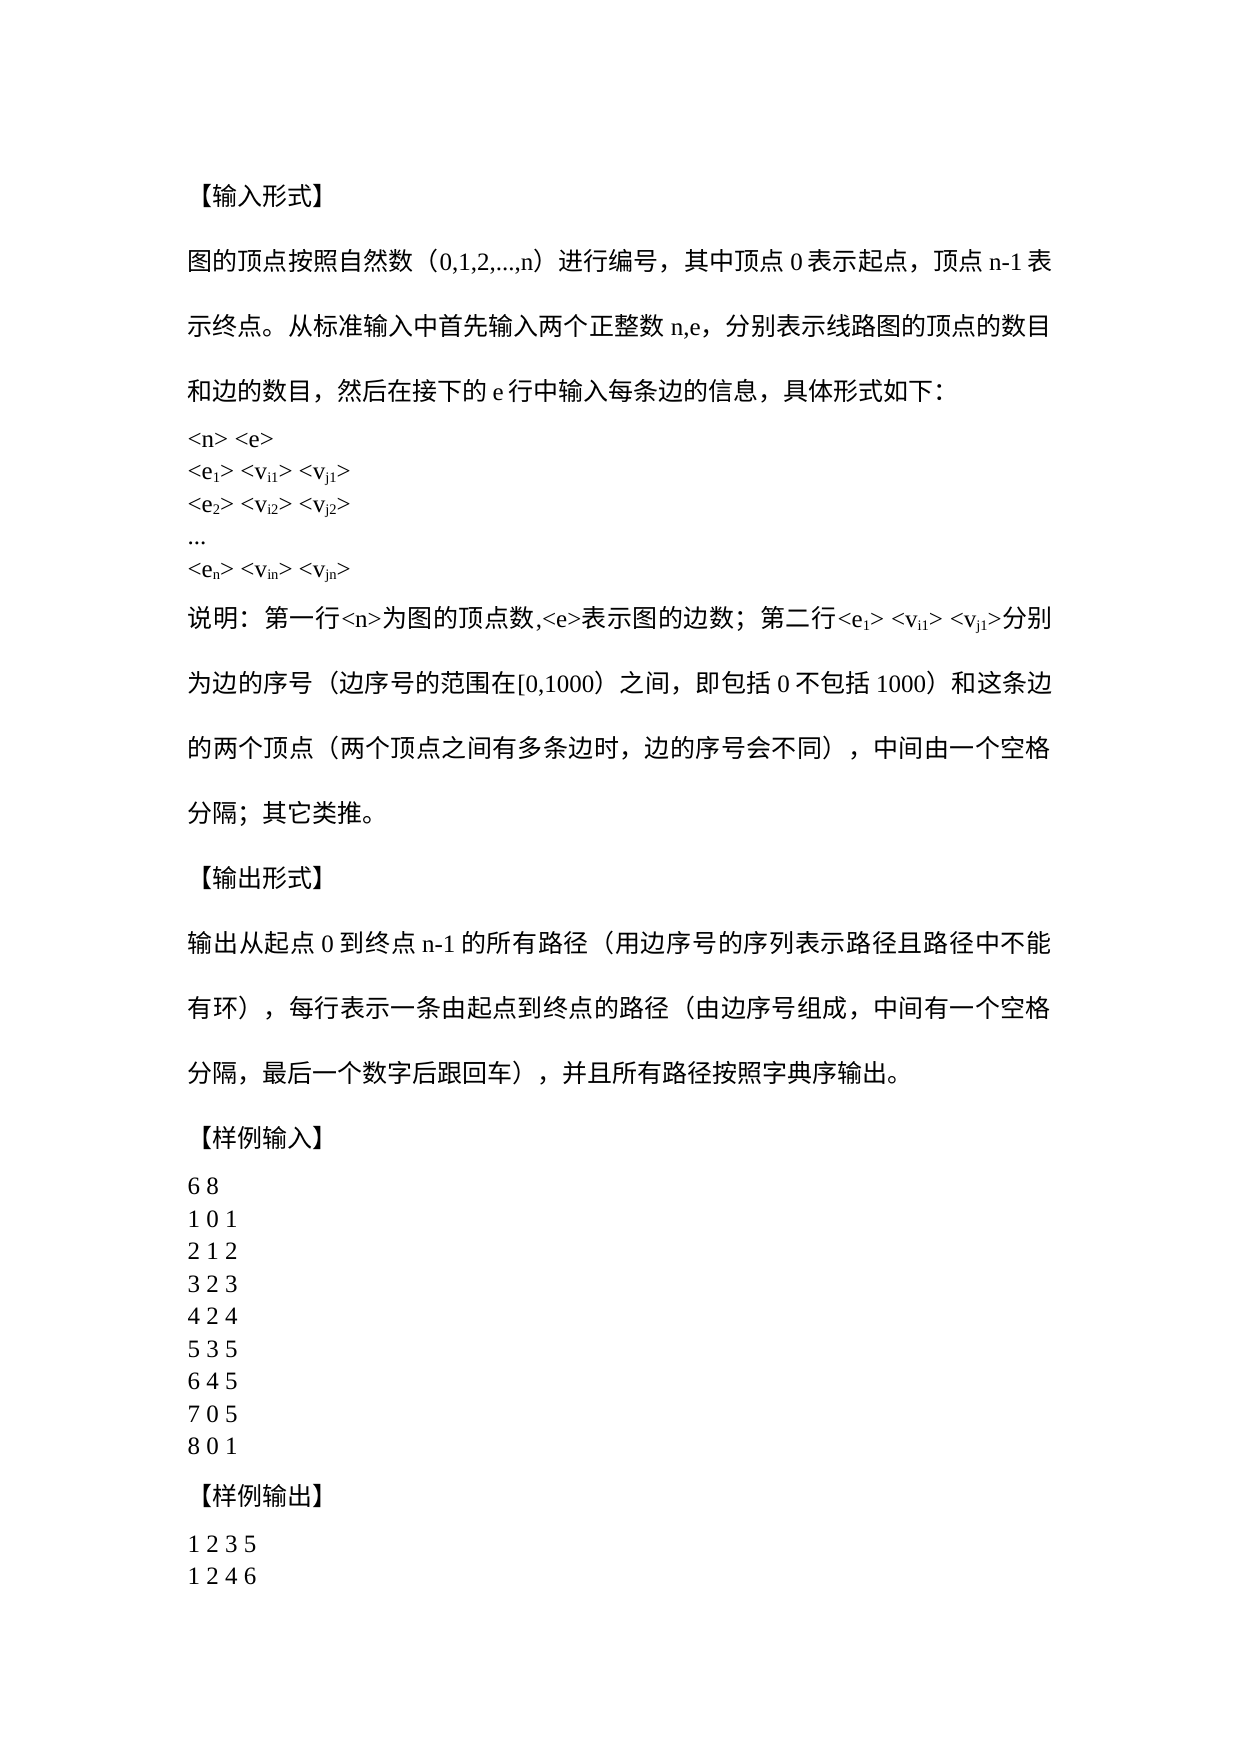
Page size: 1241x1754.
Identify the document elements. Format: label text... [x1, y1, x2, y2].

text 【输出形式】 [187, 844, 1053, 909]
text 【输入形式】 [187, 162, 1053, 227]
text 5 3 5 [187, 1332, 1053, 1364]
text 6 4 5 [187, 1364, 1053, 1397]
text 图的顶点按照自然数（0,1,2,...,n）进行编号，其中顶点0表示起点，顶点n-1表示终点。从标准输入中首先输入两个正整数n,e，分别表示线路图的顶点的数目和边的数目，然后在接下的e行中输入每条边的信息，具体形式如下： [187, 227, 1053, 422]
text 说明：第一行<n>为图的顶点数,<e>表示图的边数；第二行<e1> <vi1> <vj1>分别为边的序号（边序号的范围在[0,1000）之间，即包括0不包括1000）和这条边的两个顶点（两个顶点之间有多条边时，边的序号会不同），中间由一个空格分隔；其它类推。 [187, 584, 1053, 844]
text 【样例输入】 [187, 1104, 1053, 1169]
text 2 1 2 [187, 1234, 1053, 1267]
text 8 0 1 [187, 1429, 1053, 1462]
text 输出从起点0到终点n-1的所有路径（用边序号的序列表示路径且路径中不能有环），每行表示一条由起点到终点的路径（由边序号组成，中间有一个空格分隔，最后一个数字后跟回车），并且所有路径按照字典序输出。 [187, 909, 1053, 1104]
text <e2> <vi2> <vj2> [187, 487, 1053, 519]
text 7 0 5 [187, 1397, 1053, 1429]
text 【样例输出】 [187, 1462, 1053, 1527]
text 4 2 4 [187, 1299, 1053, 1332]
text <n> <e> [187, 422, 1053, 454]
text 6 8 [187, 1169, 1053, 1202]
text <e1> <vi1> <vj1> [187, 454, 1053, 487]
text <en> <vin> <vjn> [187, 552, 1053, 584]
text 1 2 4 6 [187, 1559, 1053, 1592]
text 3 2 3 [187, 1267, 1053, 1299]
text 1 0 1 [187, 1202, 1053, 1234]
text 1 2 3 5 [187, 1527, 1053, 1559]
text ... [187, 519, 1053, 552]
